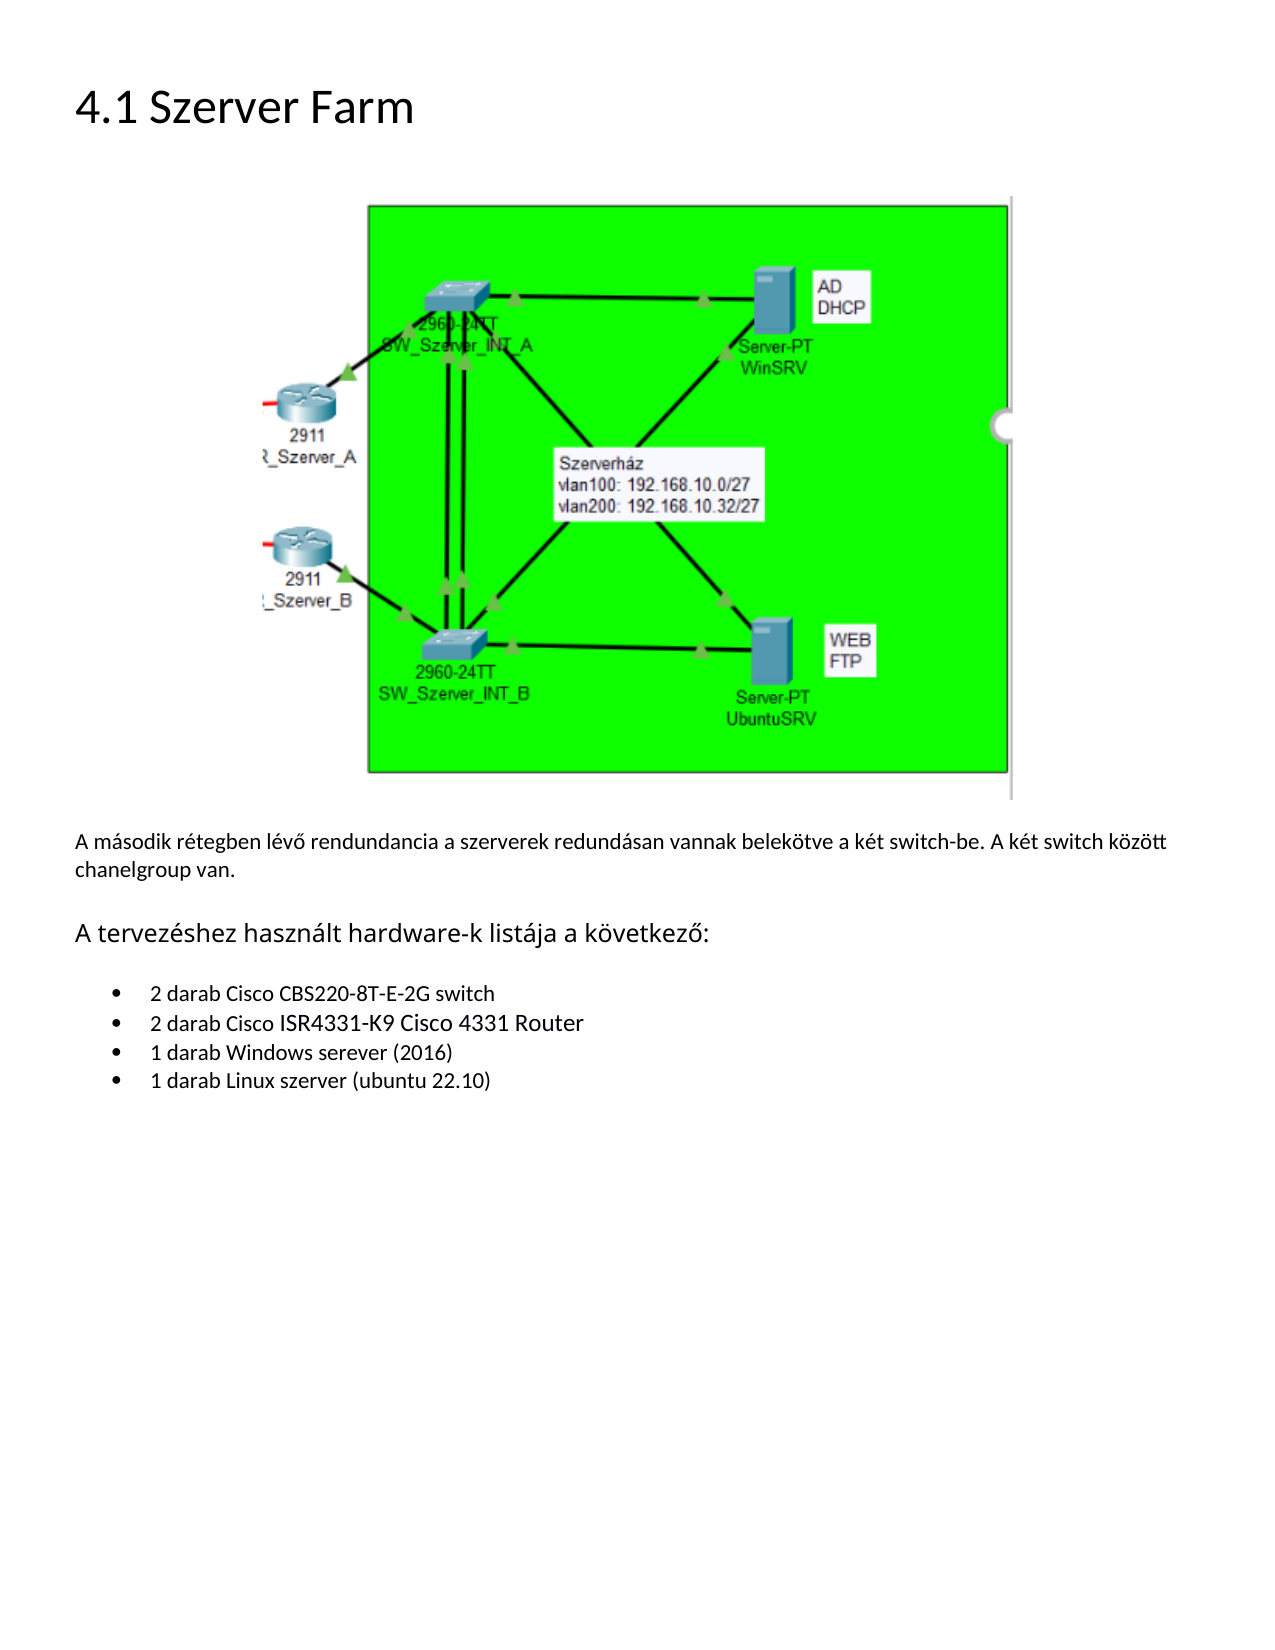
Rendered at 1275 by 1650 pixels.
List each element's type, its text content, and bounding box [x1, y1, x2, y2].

text A második rétegben lévő rendundancia a szerverek redundásan vannak belekötve a két switch-be. A két switch között chanelgroup van. [75, 827, 1200, 883]
list 1 darab Linux szerver (ubuntu 22.10) [112, 1066, 1200, 1094]
subtitle A tervezéshez használt hardware-k listája a következő: [75, 915, 1200, 949]
list 2 darab Cisco ISR4331-K9 Cisco 4331 Router [112, 1007, 1200, 1038]
list 1 darab Windows serever (2016) [112, 1038, 1200, 1066]
subtitle 4.1 Szerver Farm [75, 75, 1200, 136]
picture [262, 196, 1013, 800]
list 2 darab Cisco CBS220-8T-E-2G switch [112, 979, 1200, 1007]
